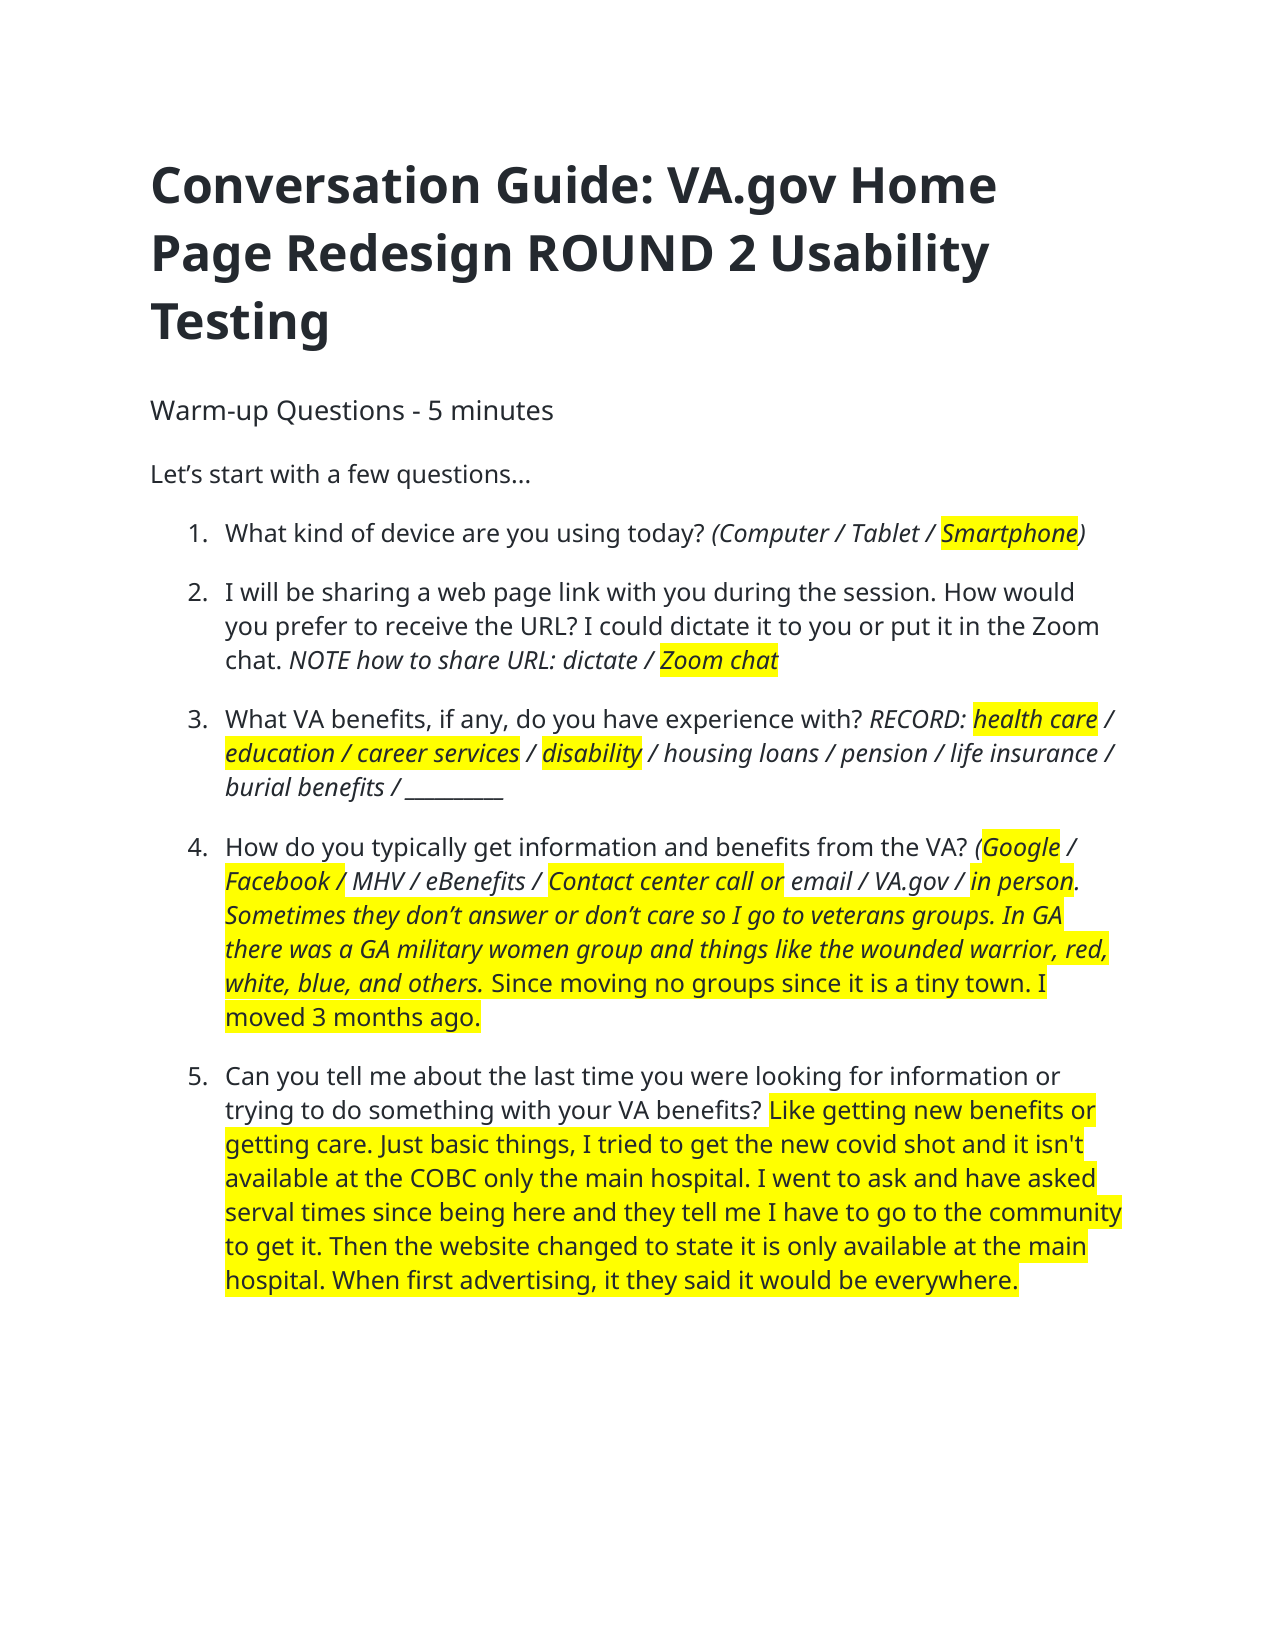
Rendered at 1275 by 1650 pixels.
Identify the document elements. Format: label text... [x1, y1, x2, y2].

list What VA benefits, if any, do you have experience with? RECORD: health care / education / career services / disability / housing loans / pension / life insurance / burial benefits / __________ [187, 702, 1125, 804]
subtitle Warm-up Questions - 5 minutes [150, 392, 1125, 429]
list What kind of device are you using today? (Computer / Tablet / Smartphone) [187, 516, 941, 550]
list I will be sharing a web page link with you during the session. How would you prefer to receive the URL? I could dictate it to you or put it in the Zoom chat. NOTE how to share URL: dictate / Zoom chat [187, 575, 1125, 677]
text Let’s start with a few questions... [150, 457, 1125, 491]
subtitle Conversation Guide: VA.gov Home Page Redesign ROUND 2 Usability Testing [150, 150, 1125, 354]
list How do you typically get information and benefits from the VA? (Google / Facebook / MHV / eBenefits / Contact center call or email / VA.gov / in person. Sometimes they don’t answer or don’t care so I go to veterans groups. In GA there was a GA military women group and things like the wounded warrior, red, white, blue, and others. Since moving no groups since it is a tiny town. I moved 3 months ago. [187, 829, 1125, 1033]
list Can you tell me about the last time you were looking for information or trying to do something with your VA benefits? Like getting new benefits or getting care. Just basic things, I tried to get the new covid shot and it isn't available at the COBC only the main hospital. I went to ask and have asked serval times since being here and they tell me I have to go to the community to get it. Then the website changed to state it is only available at the main hospital. When first advertising, it they said it would be everywhere. [187, 1058, 1125, 1297]
